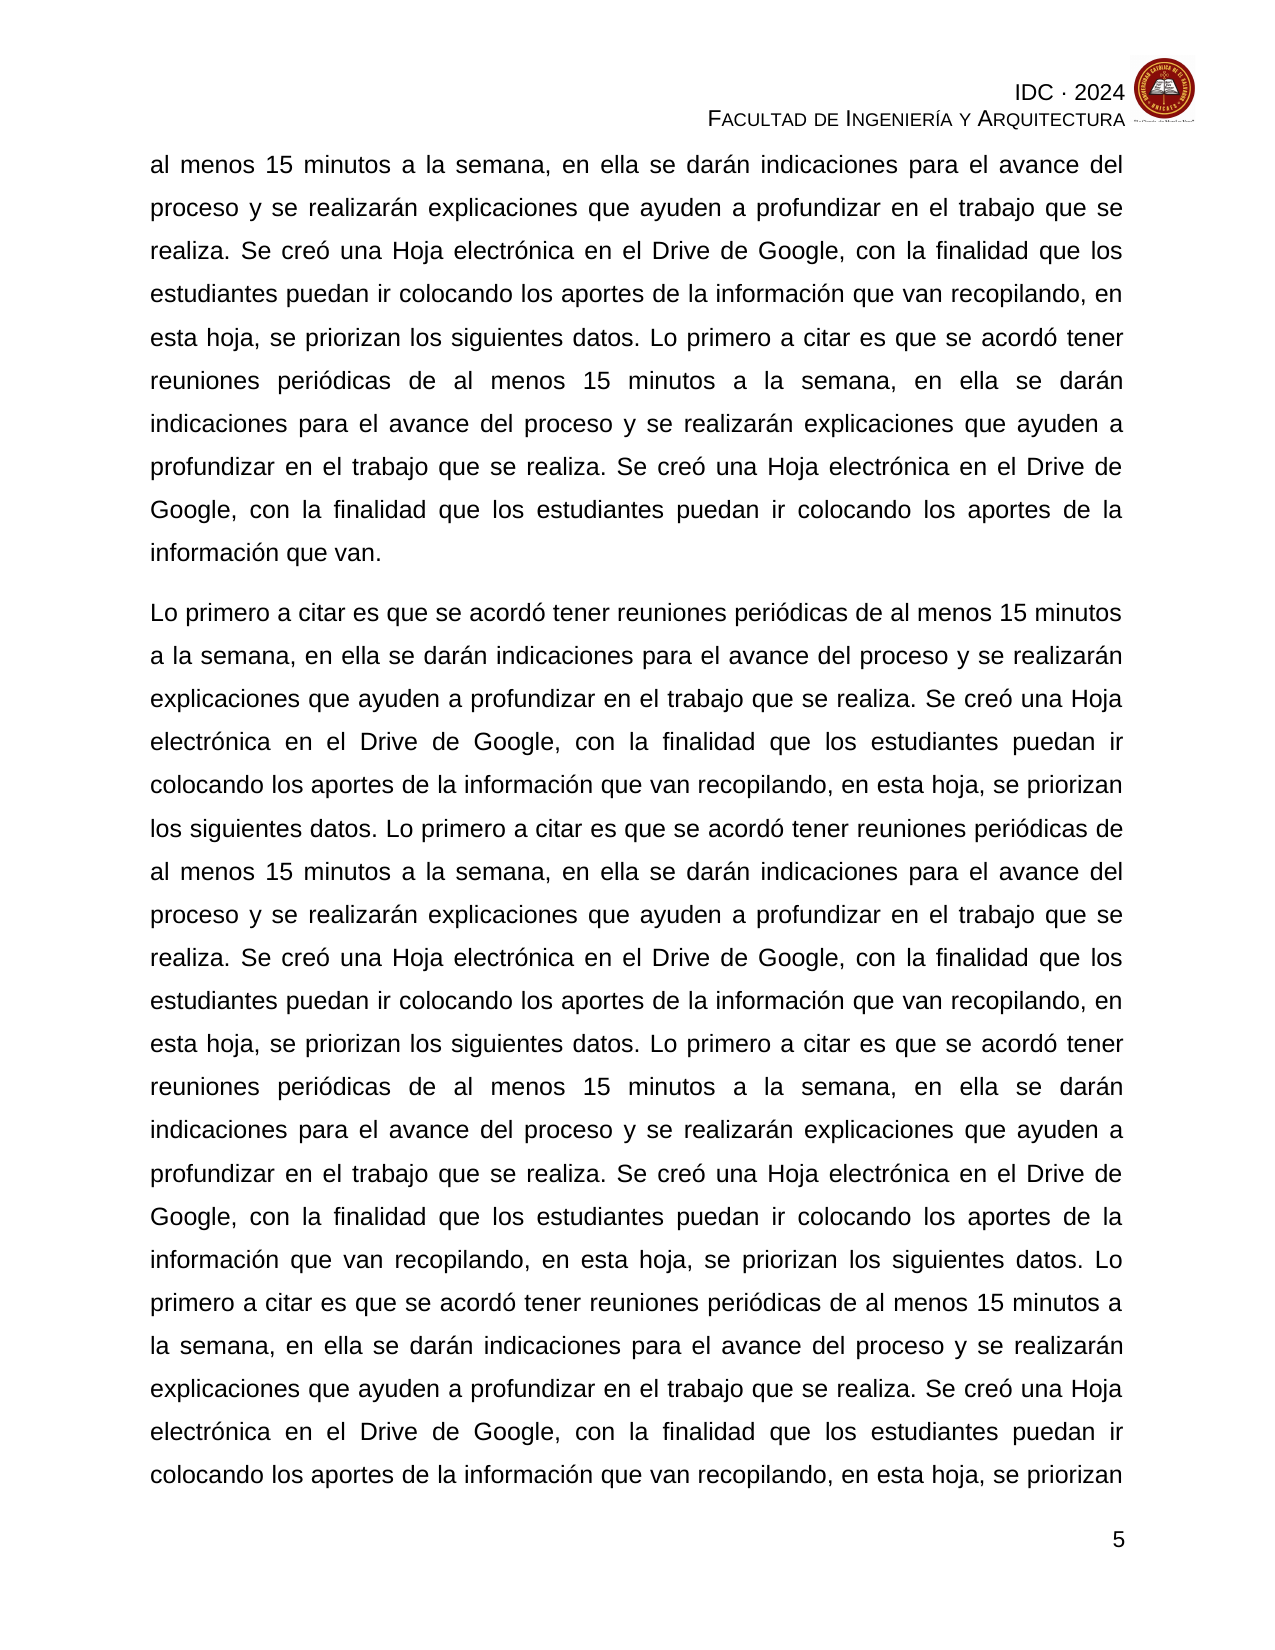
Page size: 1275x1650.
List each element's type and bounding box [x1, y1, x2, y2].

text [150, 150, 1125, 567]
text [150, 598, 1125, 1489]
picture [1129, 55, 1196, 122]
